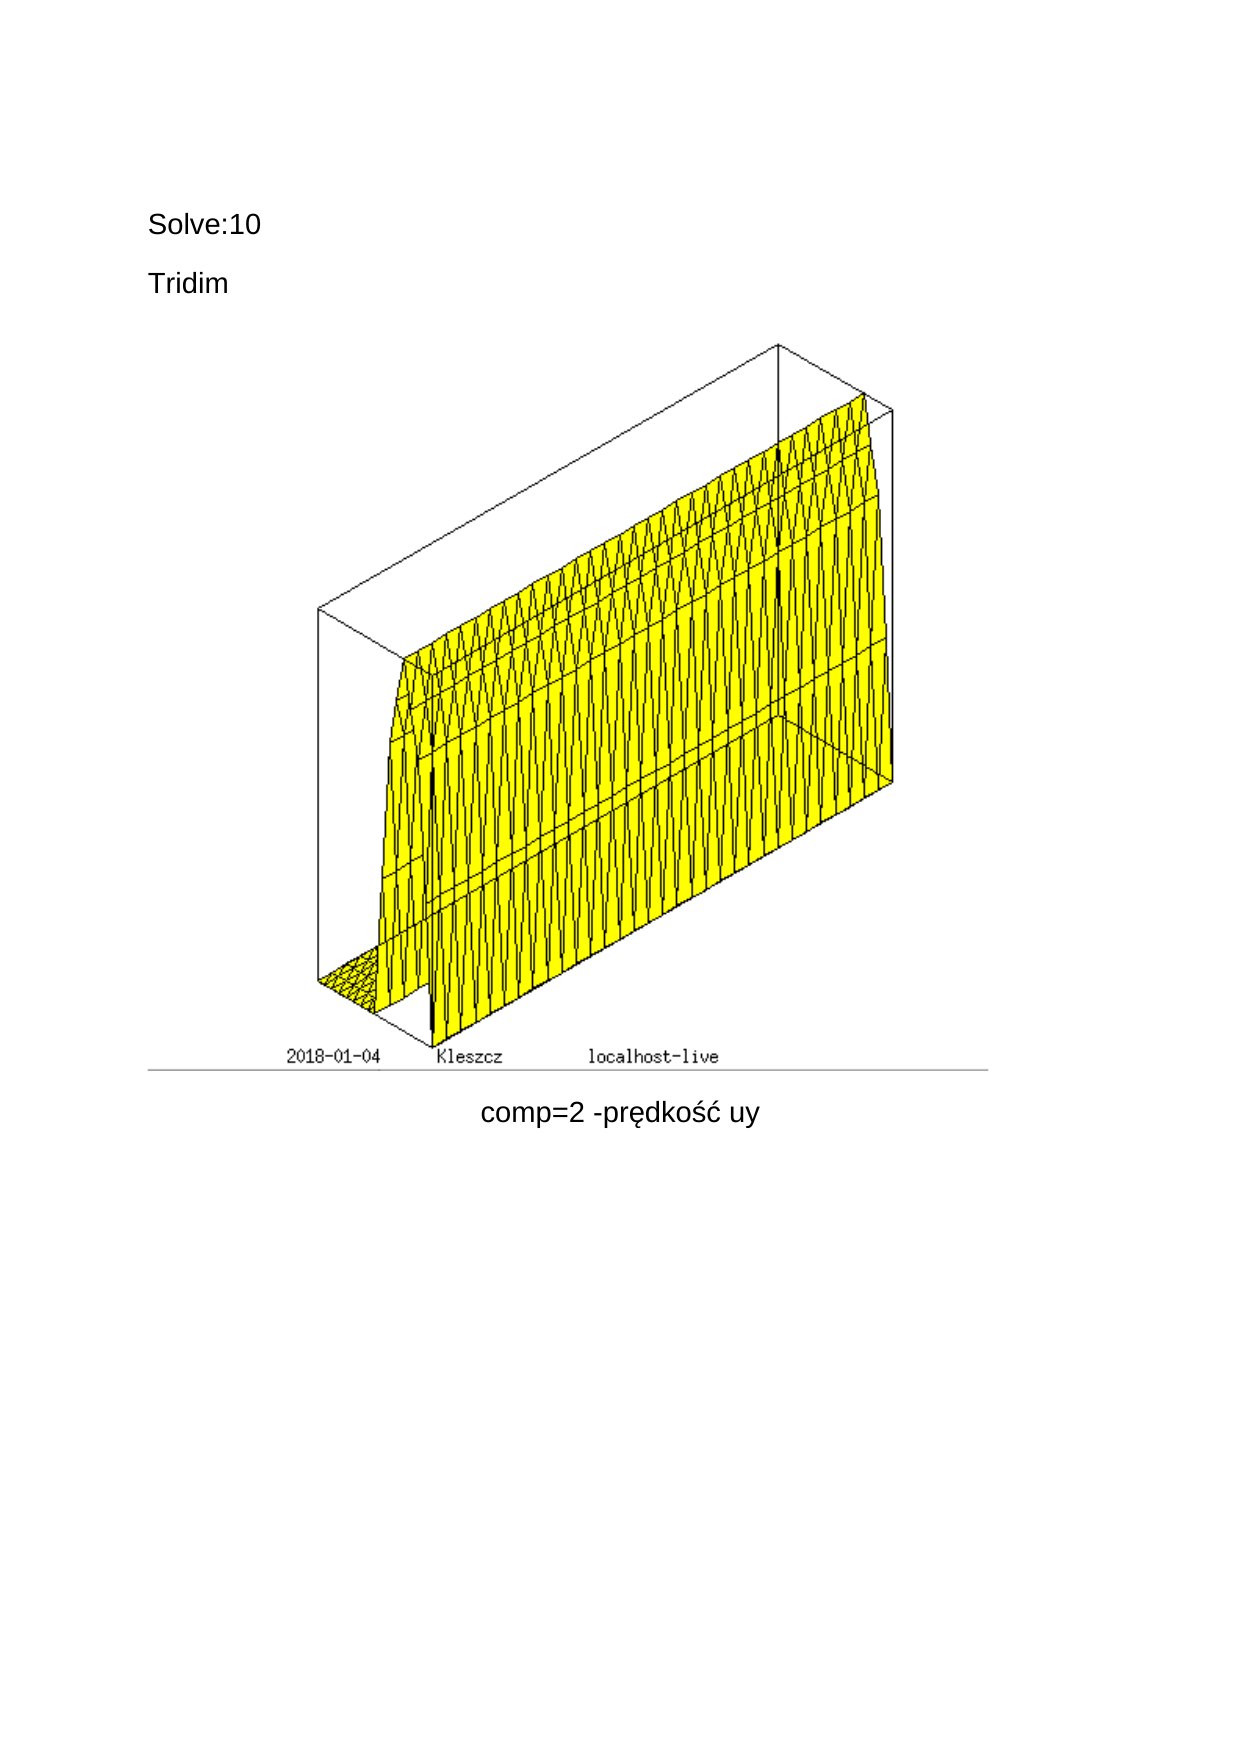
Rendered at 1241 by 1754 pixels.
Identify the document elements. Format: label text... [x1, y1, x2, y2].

picture [147, 325, 989, 1071]
text Solve:10 [148, 207, 1093, 241]
text Tridim [148, 266, 1093, 300]
text comp=2 -prędkość uy [148, 1096, 1093, 1129]
